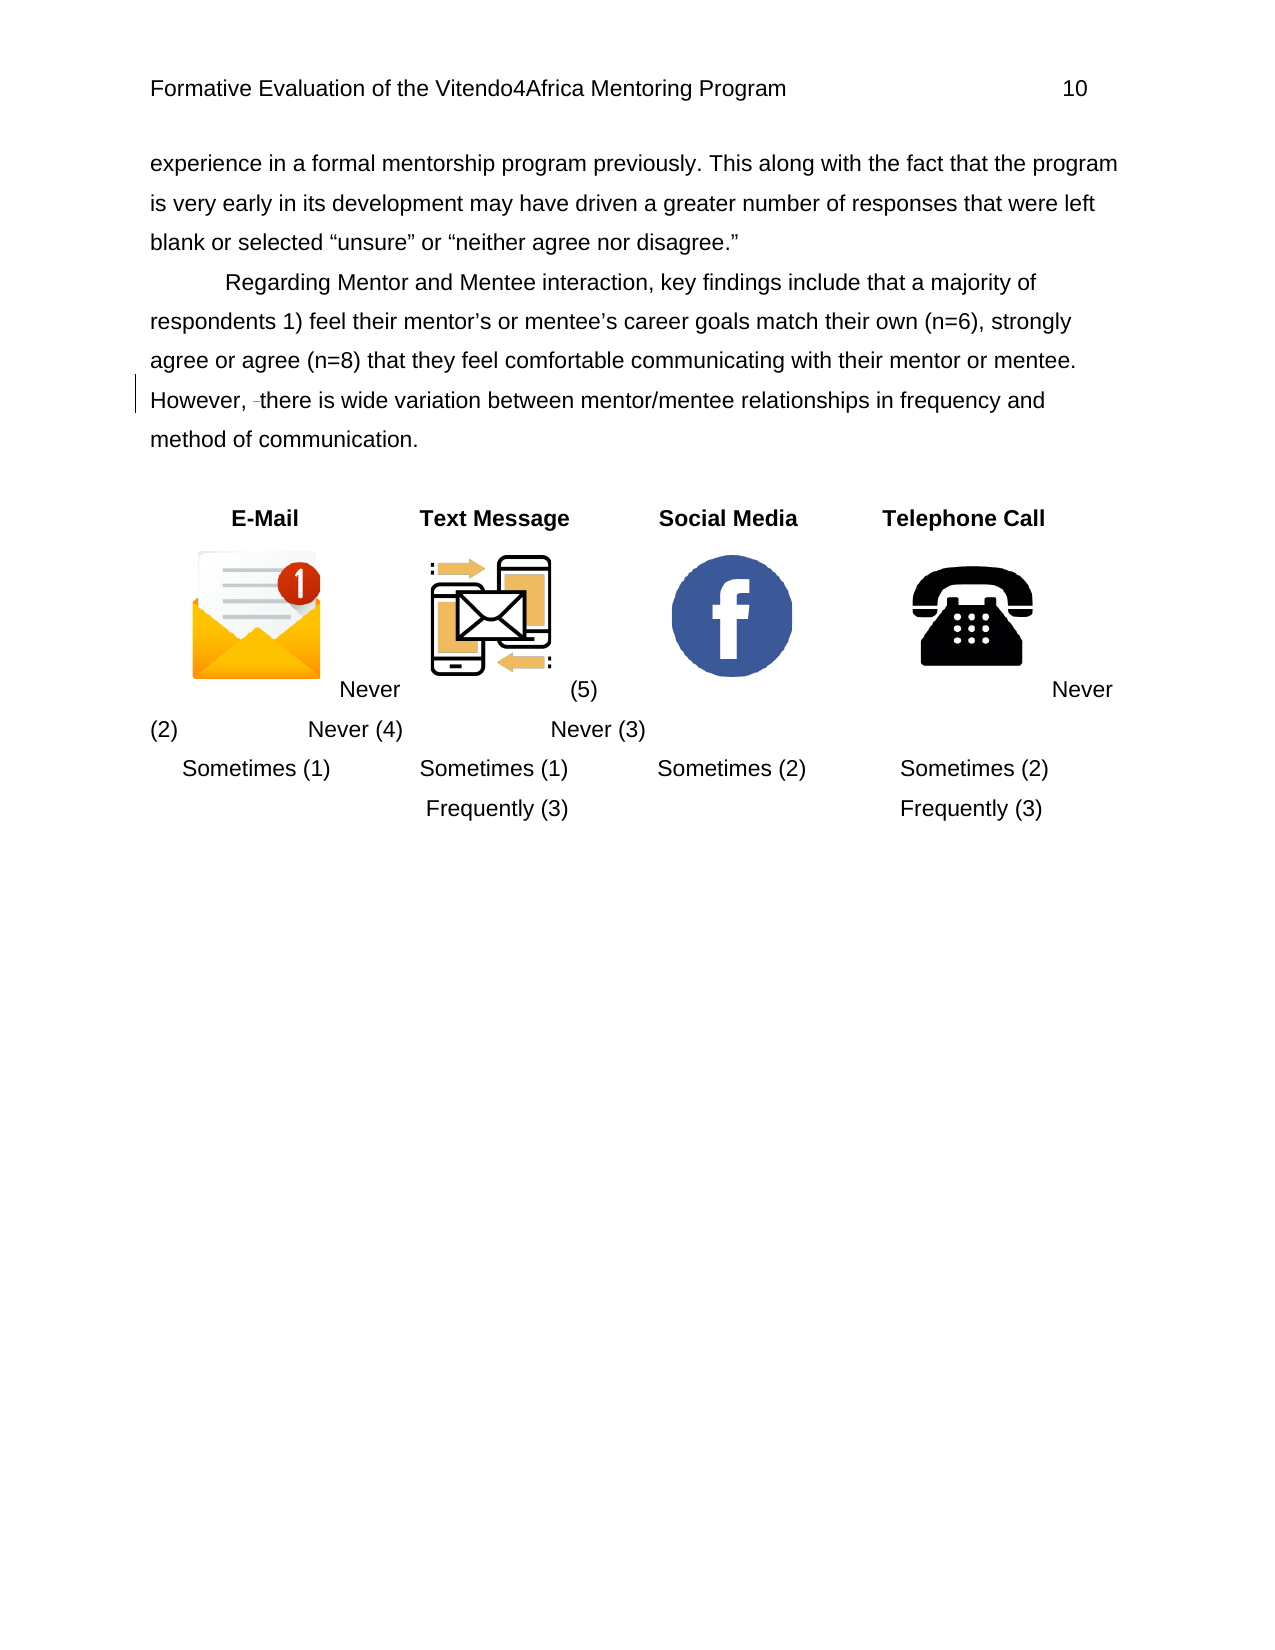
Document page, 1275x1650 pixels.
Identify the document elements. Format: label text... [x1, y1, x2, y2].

picture [671, 555, 793, 677]
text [150, 150, 1125, 255]
picture [192, 551, 321, 679]
text Never (5) Never (2) Never (4) Never (3) Sometimes (1) Sometimes (1) Sometimes (2) Sometimes (2) [150, 676, 1125, 782]
picture [430, 555, 552, 676]
text E-Mail Text Message Social Media Telephone Call [150, 505, 1125, 532]
picture [912, 555, 1033, 676]
text Frequently (3) Frequently (3) [300, 795, 1125, 821]
text Regarding Mentor and Mentee interaction, key findings include that a majority of respondents 1) feel their mentor’s or mentee’s career goals match their own (n=6), strongly agree or agree (n=8) that they feel comfortable communicating with their mentor or mentee. However, there is wide variation between mentor/mentee relationships in frequency and method of communication. [150, 268, 1125, 492]
